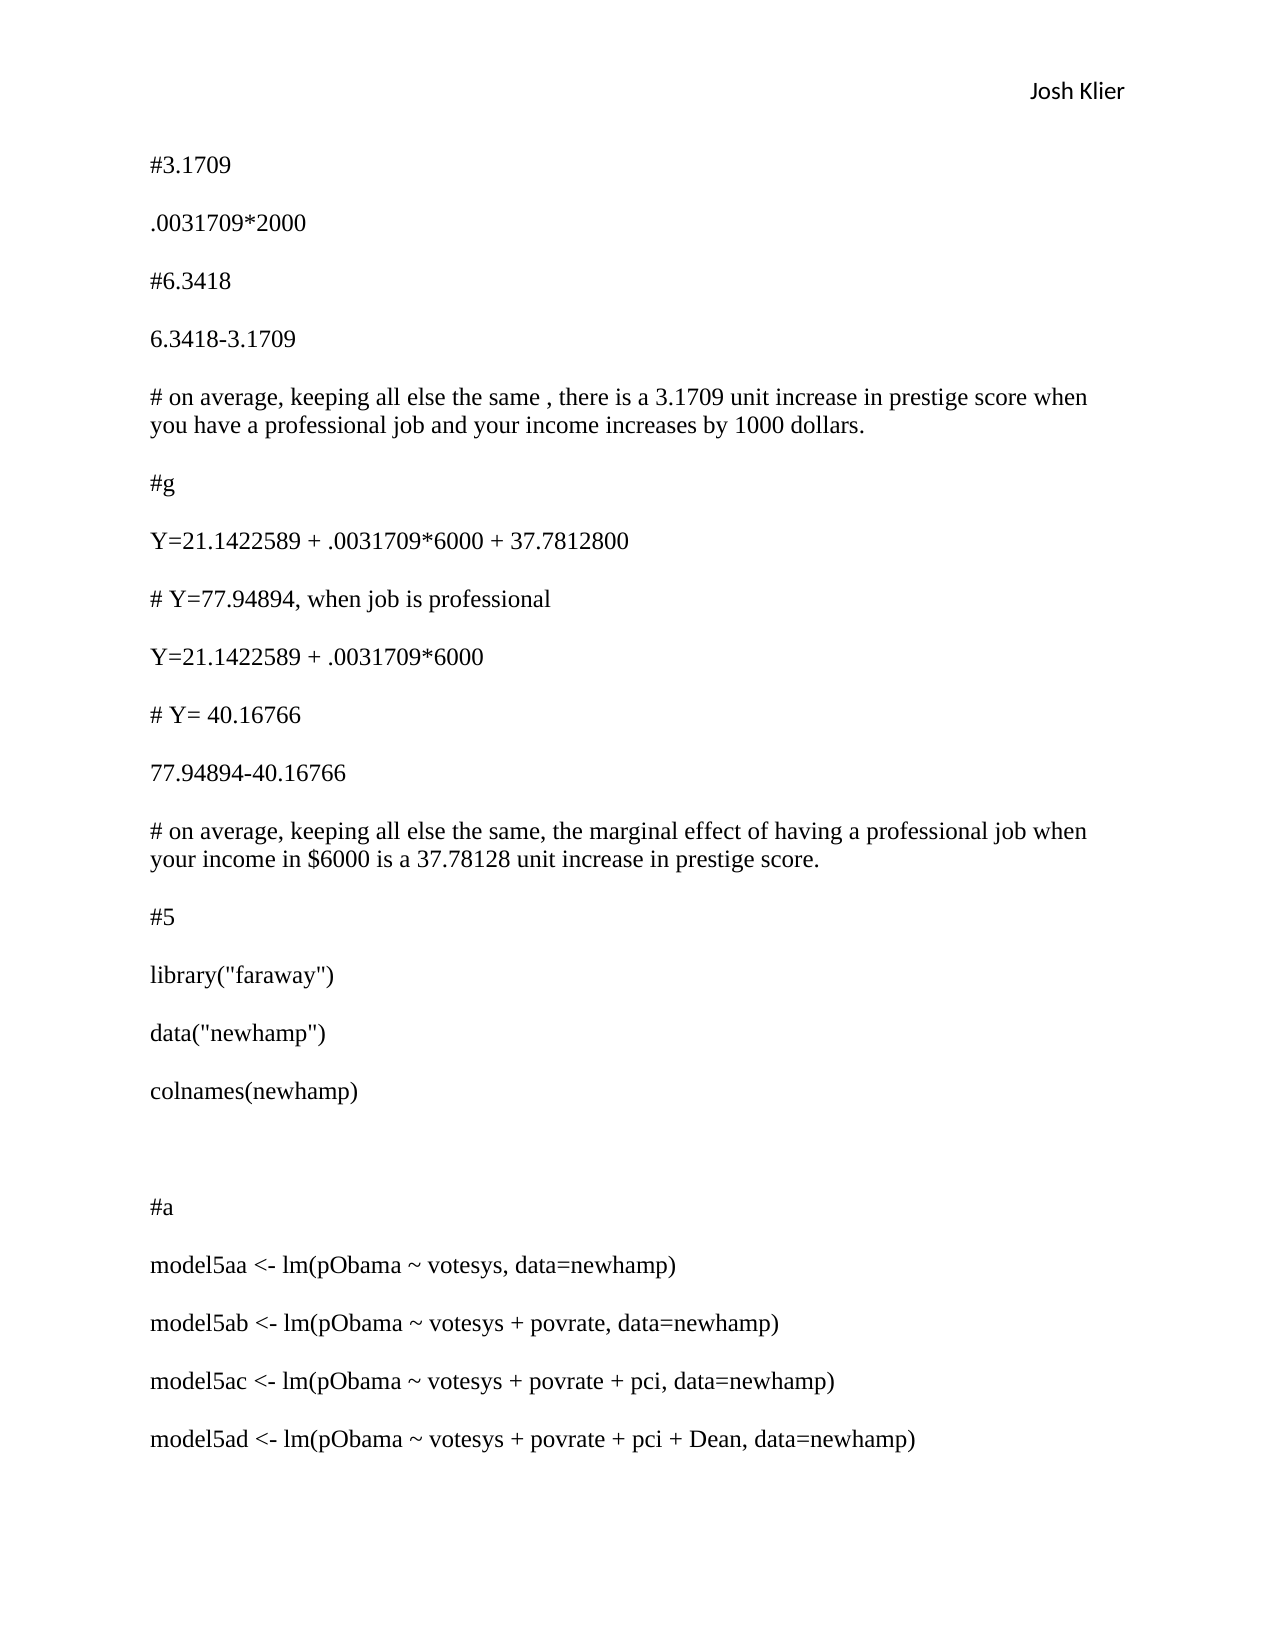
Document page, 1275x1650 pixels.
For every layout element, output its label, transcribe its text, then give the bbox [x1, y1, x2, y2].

text .0031709*2000 [150, 208, 1125, 237]
text #6.3418 [150, 266, 1125, 294]
text colnames(newhamp) [150, 1076, 1125, 1105]
text library("faraway") [150, 960, 1125, 989]
text #3.1709 [150, 150, 1125, 179]
text # Y=77.94894, when job is professional [150, 584, 1125, 613]
text model5ab <- lm(pObama ~ votesys + povrate, data=newhamp) [150, 1308, 1125, 1337]
text # on average, keeping all else the same , there is a 3.1709 unit increase in prestige score when you have a professional job and your income increases by 1000 dollars. [150, 382, 1125, 439]
text #5 [150, 902, 1125, 931]
text 77.94894-40.16766 [150, 758, 1125, 787]
text # Y= 40.16766 [150, 700, 1125, 729]
text #g [150, 468, 1125, 497]
text # on average, keeping all else the same, the marginal effect of having a professional job when your income in $6000 is a 37.78128 unit increase in prestige score. [150, 816, 1125, 873]
text Y=21.1422589 + .0031709*6000 [150, 642, 1125, 671]
text Y=21.1422589 + .0031709*6000 + 37.7812800 [150, 526, 1125, 555]
text data("newhamp") [150, 1018, 1125, 1047]
text 6.3418-3.1709 [150, 324, 1125, 352]
text model5ac <- lm(pObama ~ votesys + povrate + pci, data=newhamp) [150, 1366, 1125, 1394]
text model5aa <- lm(pObama ~ votesys, data=newhamp) [150, 1250, 1125, 1279]
text model5ad <- lm(pObama ~ votesys + povrate + pci + Dean, data=newhamp) [150, 1424, 1125, 1452]
text #a [150, 1192, 1125, 1221]
